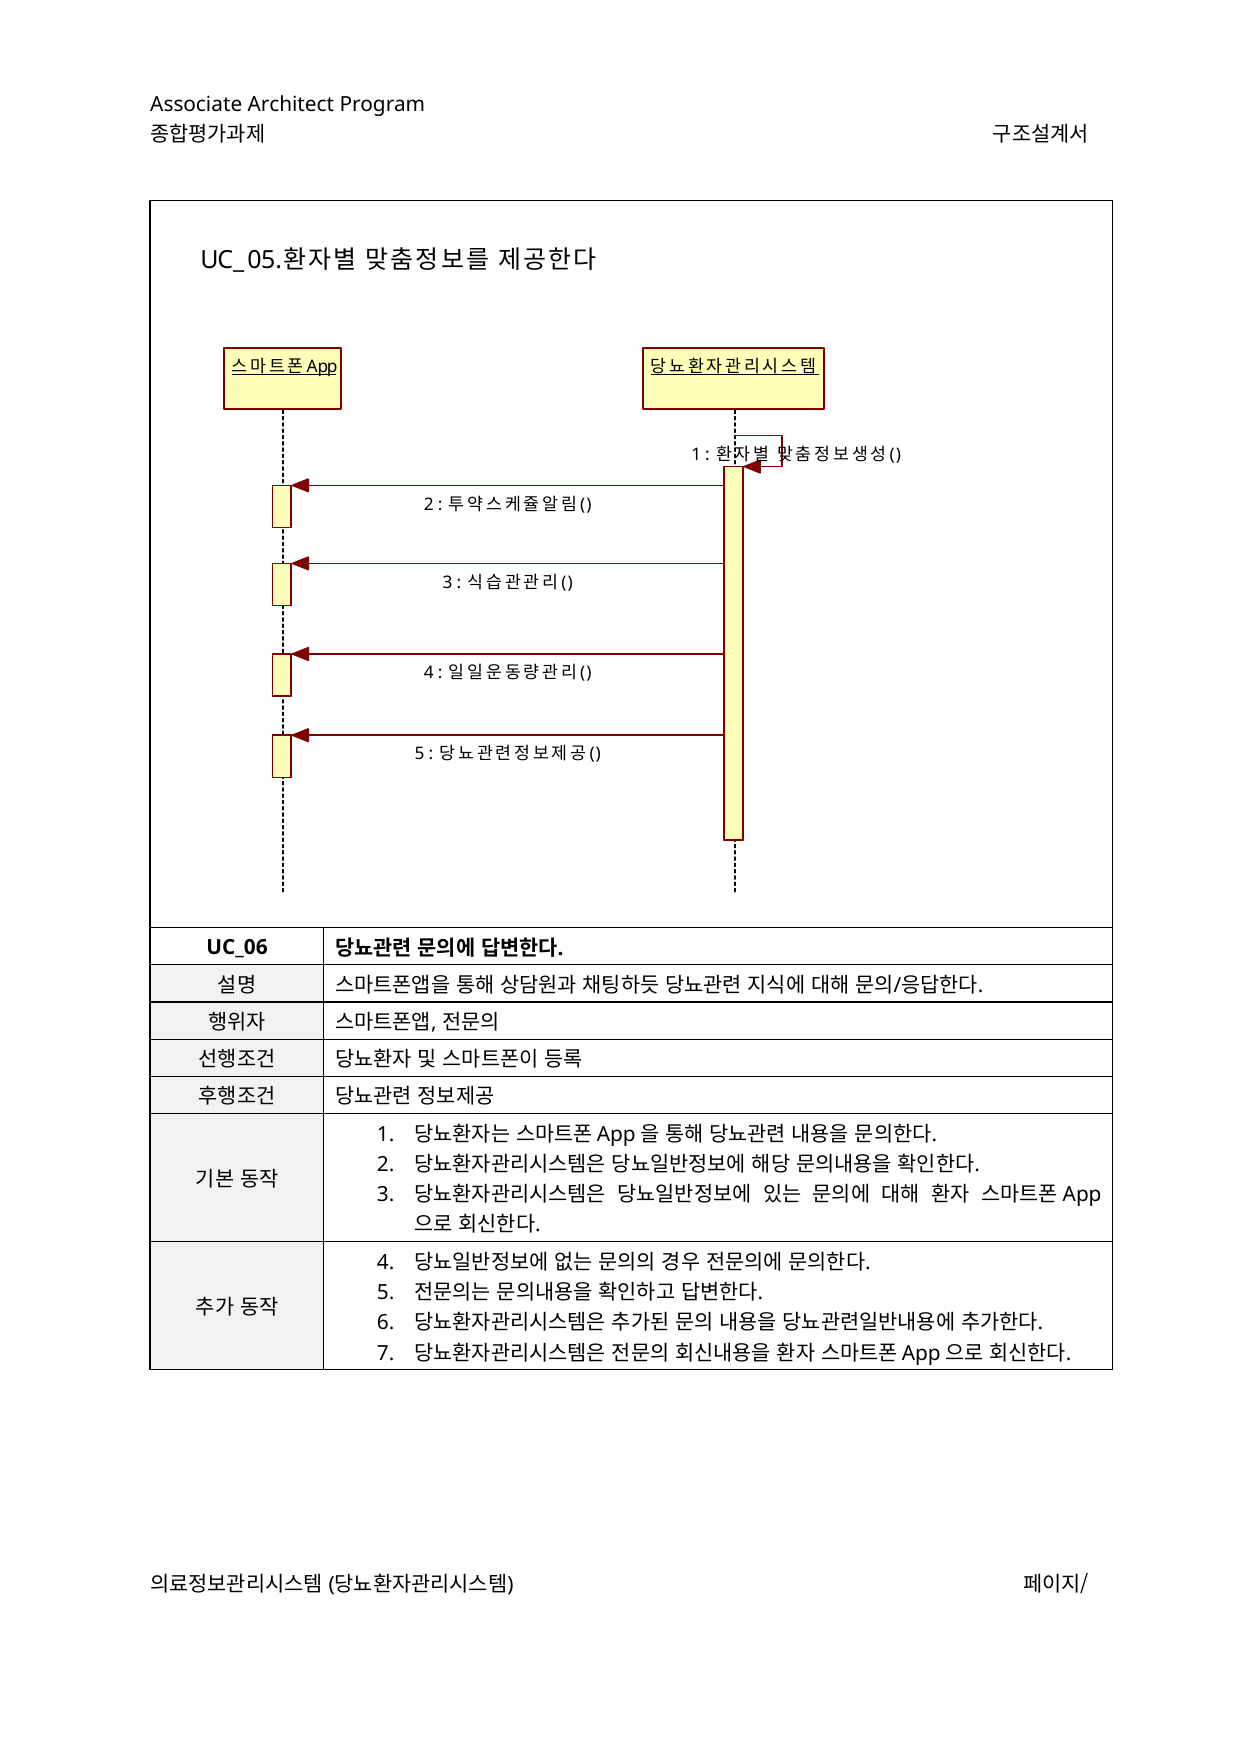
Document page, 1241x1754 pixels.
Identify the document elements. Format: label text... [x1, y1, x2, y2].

table_cell 행위자 [151, 1003, 323, 1039]
table_cell [151, 201, 1112, 927]
table_cell 스마트폰앱, 전문의 [324, 1003, 1112, 1039]
table_cell 설명 [151, 965, 323, 1001]
table_cell 추가 동작 [151, 1242, 323, 1369]
table_cell 당뇨환자 및 스마트폰이 등록 [324, 1040, 1112, 1076]
table_cell 기본 동작 [151, 1114, 323, 1241]
table_cell 당뇨환자는 스마트폰App을 통해 당뇨관련 내용을 문의한다. 당뇨환자관리시스템은 당뇨일반정보에 해당 문의내용을 확인한다. 당뇨환자관리시스템은 당뇨일반정보에 있는 문의에 대해 환자 스마트폰App으로 회신한다. [324, 1114, 1112, 1241]
table_cell UC_06 [151, 928, 323, 964]
table_cell 당뇨관련 정보제공 [324, 1077, 1112, 1113]
table_cell 당뇨관련 문의에 답변한다. [324, 928, 1112, 964]
table_cell 당뇨일반정보에 없는 문의의 경우 전문의에 문의한다. 전문의는 문의내용을 확인하고 답변한다. 당뇨환자관리시스템은 추가된 문의 내용을 당뇨관련일반내용에 추가한다. 당뇨환자관리시스템은 전문의 회신내용을 환자 스마트폰App으로 회신한다. [324, 1242, 1112, 1369]
table_cell 선행조건 [151, 1040, 323, 1076]
table_cell 스마트폰앱을 통해 상담원과 채팅하듯 당뇨관련 지식에 대해 문의/응답한다. [324, 965, 1112, 1001]
table_cell 후행조건 [151, 1077, 323, 1113]
